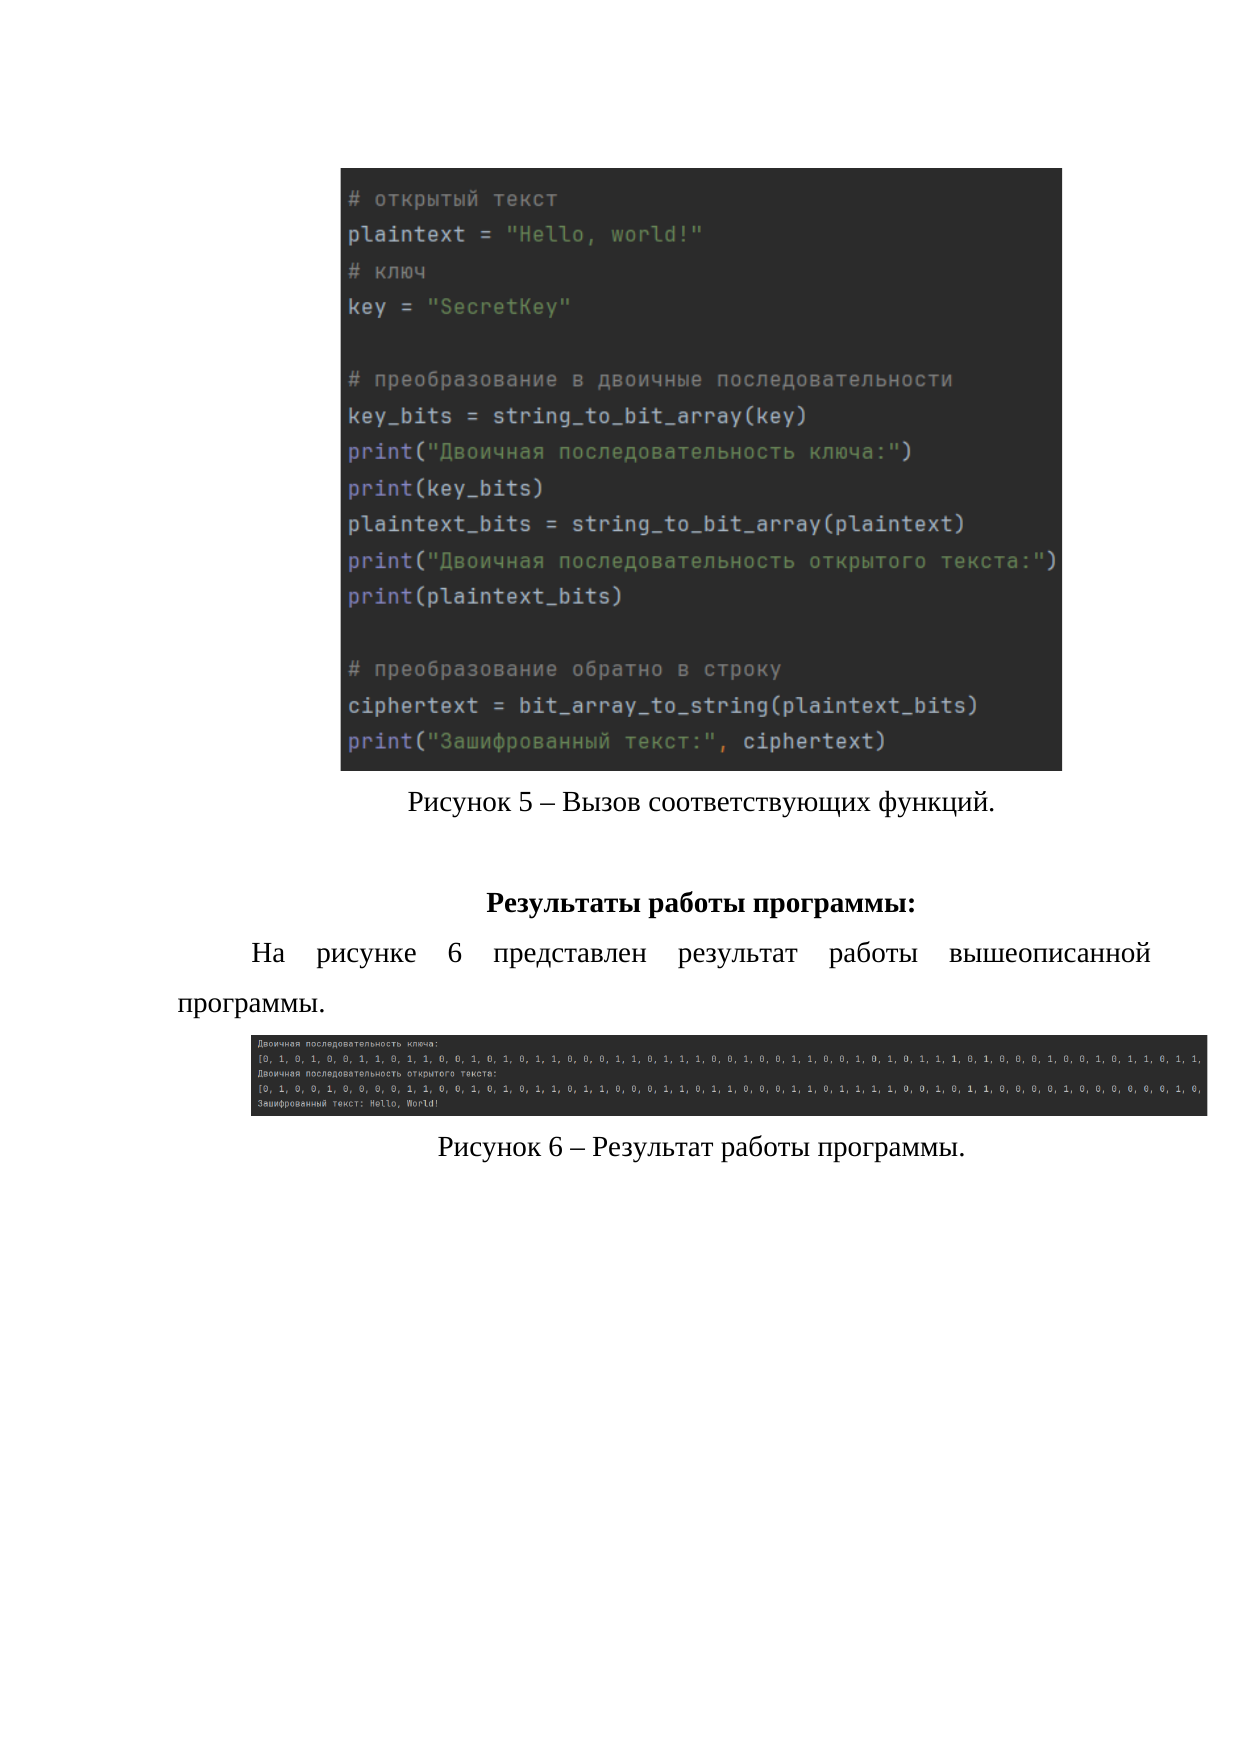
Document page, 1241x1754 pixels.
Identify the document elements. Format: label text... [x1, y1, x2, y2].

text Рисунок 6 – Результат работы программы. [177, 1129, 1152, 1163]
picture [251, 1035, 1208, 1116]
text Рисунок 5 – Вызов соответствующих функций. [177, 784, 1152, 818]
text Результаты работы программы: [177, 885, 1152, 918]
text На рисунке 6 представлен результат работы вышеописанной программы. [177, 935, 1152, 1019]
picture [340, 168, 1063, 771]
